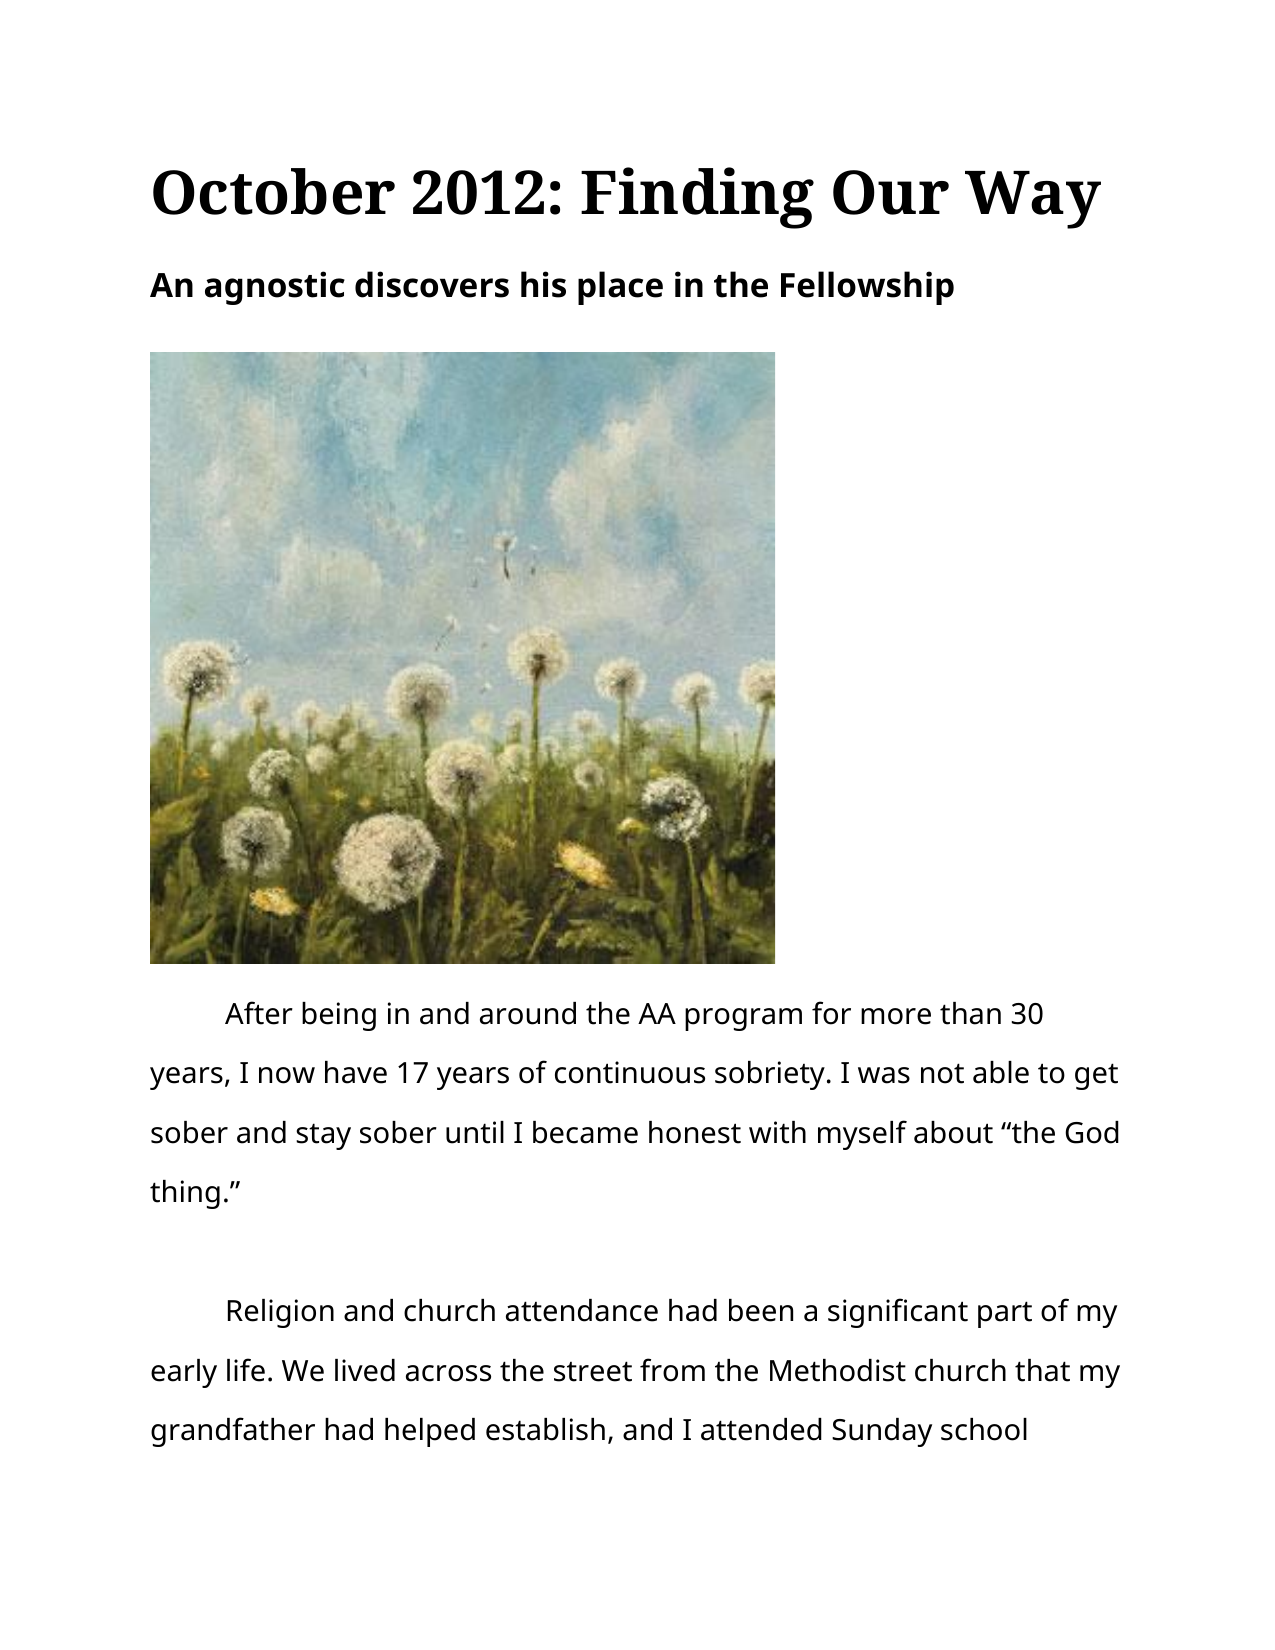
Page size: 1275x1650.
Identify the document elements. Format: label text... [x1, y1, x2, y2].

picture [150, 352, 775, 964]
text October 2012: Finding Our Way [150, 150, 1125, 232]
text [150, 1291, 1125, 1449]
text After being in and around the AA program for more than 30 years, I now have 17 years of continuous sobriety. I was not able to get sober and stay sober until I became honest with myself about “the God thing.” [150, 993, 1125, 1211]
text An agnostic discovers his place in the Fellowship [150, 262, 1125, 307]
